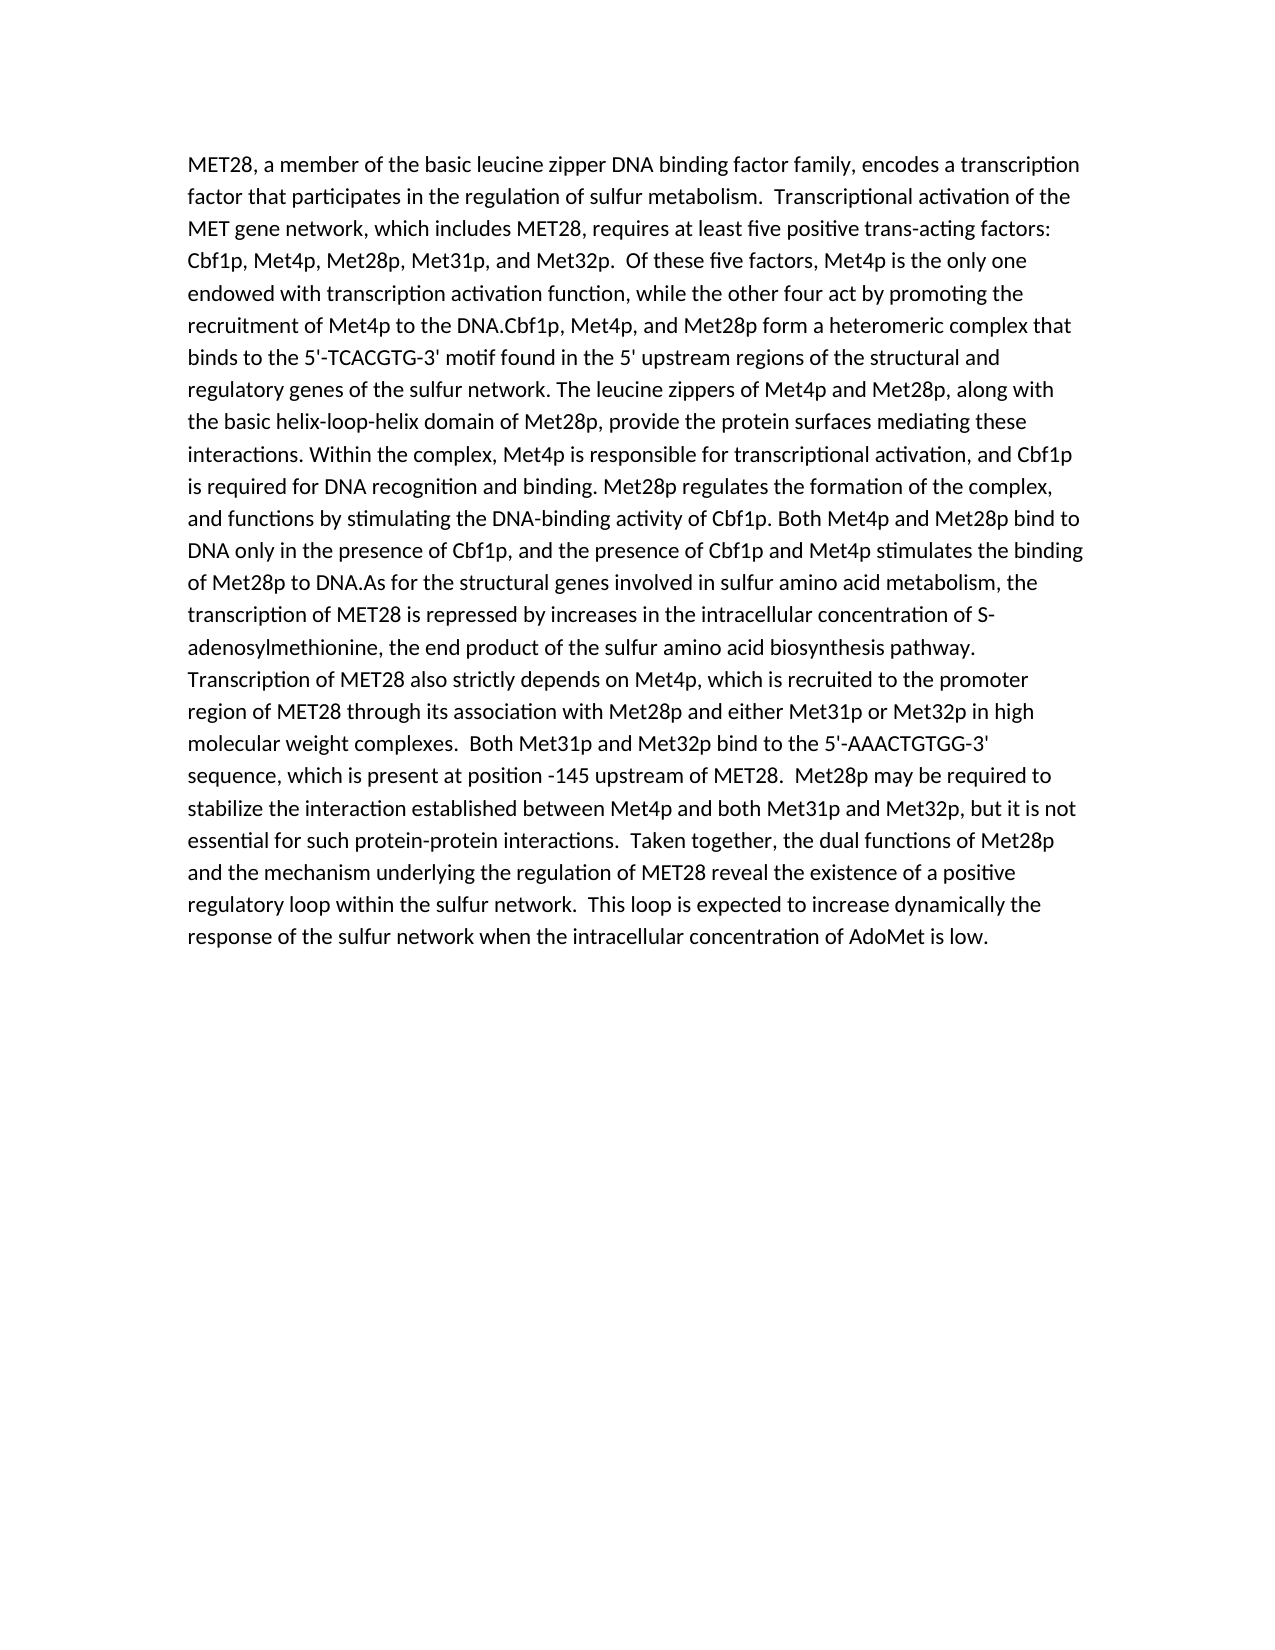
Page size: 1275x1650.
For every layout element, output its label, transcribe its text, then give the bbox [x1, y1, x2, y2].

text MET28, a member of the basic leucine zipper DNA binding factor family, encodes a transcription factor that participates in the regulation of sulfur metabolism. Transcriptional activation of the MET gene network, which includes MET28, requires at least five positive trans-acting factors: Cbf1p, Met4p, Met28p, Met31p, and Met32p. Of these five factors, Met4p is the only one endowed with transcription activation function, while the other four act by promoting the recruitment of Met4p to the DNA.Cbf1p, Met4p, and Met28p form a heteromeric complex that binds to the 5'-TCACGTG-3' motif found in the 5' upstream regions of the structural and regulatory genes of the sulfur network. The leucine zippers of Met4p and Met28p, along with the basic helix-loop-helix domain of Met28p, provide the protein surfaces mediating these interactions. Within the complex, Met4p is responsible for transcriptional activation, and Cbf1p is required for DNA recognition and binding. Met28p regulates the formation of the complex, and functions by stimulating the DNA-binding activity of Cbf1p. Both Met4p and Met28p bind to DNA only in the presence of Cbf1p, and the presence of Cbf1p and Met4p stimulates the binding of Met28p to DNA.As for the structural genes involved in sulfur amino acid metabolism, the transcription of MET28 is repressed by increases in the intracellular concentration of S-adenosylmethionine, the end product of the sulfur amino acid biosynthesis pathway. Transcription of MET28 also strictly depends on Met4p, which is recruited to the promoter region of MET28 through its association with Met28p and either Met31p or Met32p in high molecular weight complexes. Both Met31p and Met32p bind to the 5'-AAACTGTGG-3' sequence, which is present at position -145 upstream of MET28. Met28p may be required to stabilize the interaction established between Met4p and both Met31p and Met32p, but it is not essential for such protein-protein interactions. Taken together, the dual functions of Met28p and the mechanism underlying the regulation of MET28 reveal the existence of a positive regulatory loop within the sulfur network. This loop is expected to increase dynamically the response of the sulfur network when the intracellular concentration of AdoMet is low. [187, 150, 1087, 951]
